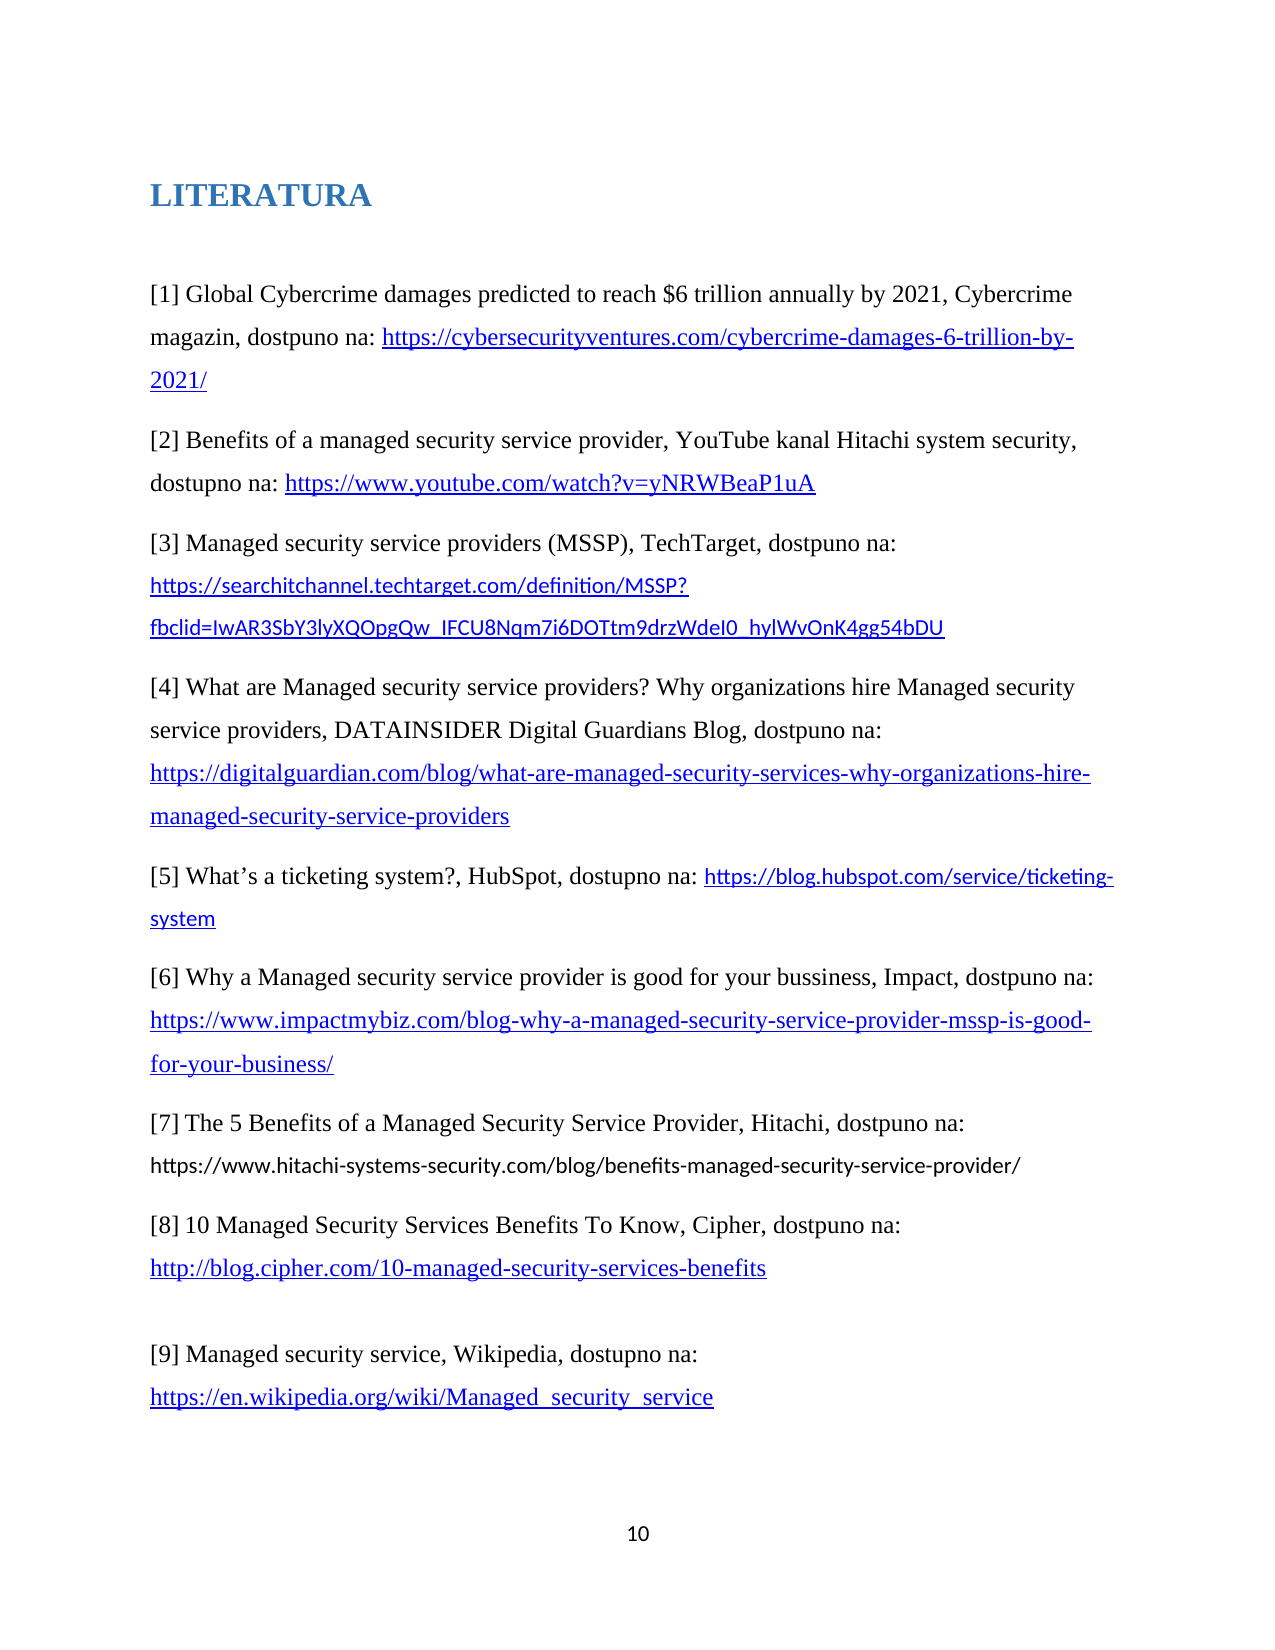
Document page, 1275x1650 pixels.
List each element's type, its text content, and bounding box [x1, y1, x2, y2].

text https://en.wikipedia.org/wiki/Managed_security_service [150, 1382, 1125, 1495]
text http://blog.cipher.com/10-managed-security-services-benefits [150, 1253, 1125, 1282]
text [6] Why a Managed security service provider is good for your bussiness, Impact, dostpuno na: https://www.impactmybiz.com/blog-why-a-managed-security-service-provider-mssp-is-good-for-your-business/ [150, 962, 1125, 1077]
text [7] The 5 Benefits of a Managed Security Service Provider, Hitachi, dostpuno na: https://www.hitachi-systems-security.com/blog/benefits-managed-security-service-provider/ [150, 1108, 1125, 1179]
text [9] Managed security service, Wikipedia, dostupno na: [150, 1339, 1125, 1368]
subtitle LITERATURA [150, 175, 1125, 213]
text [4] What are Managed security service providers? Why organizations hire Managed security service providers, DATAINSIDER Digital Guardians Blog, dostpuno na: https://digitalguardian.com/blog/what-are-managed-security-services-why-organizations-hire-managed-security-service-providers [150, 672, 1125, 830]
text [3] Managed security service providers (MSSP), TechTarget, dostpuno na: https://searchitchannel.techtarget.com/definition/MSSP?fbclid=IwAR3SbY3lyXQOpgQw_IFCU8Nqm7i6DOTtm9drzWdeI0_hylWvOnK4gg54bDU [150, 528, 1125, 641]
text [2] Benefits of a managed security service provider, YouTube kanal Hitachi system security, dostupno na: https://www.youtube.com/watch?v=yNRWBeaP1uA [150, 425, 1125, 497]
text [8] 10 Managed Security Services Benefits To Know, Cipher, dostpuno na: [150, 1210, 1125, 1239]
text [1] Global Cybercrime damages predicted to reach $6 trillion annually by 2021, Cybercrime magazin, dostpuno na: https://cybersecurityventures.com/cybercrime-damages-6-trillion-by-2021/ [150, 279, 1125, 394]
text [5] What’s a ticketing system?, HubSpot, dostupno na: https://blog.hubspot.com/service/ticketing-system [150, 861, 1125, 932]
